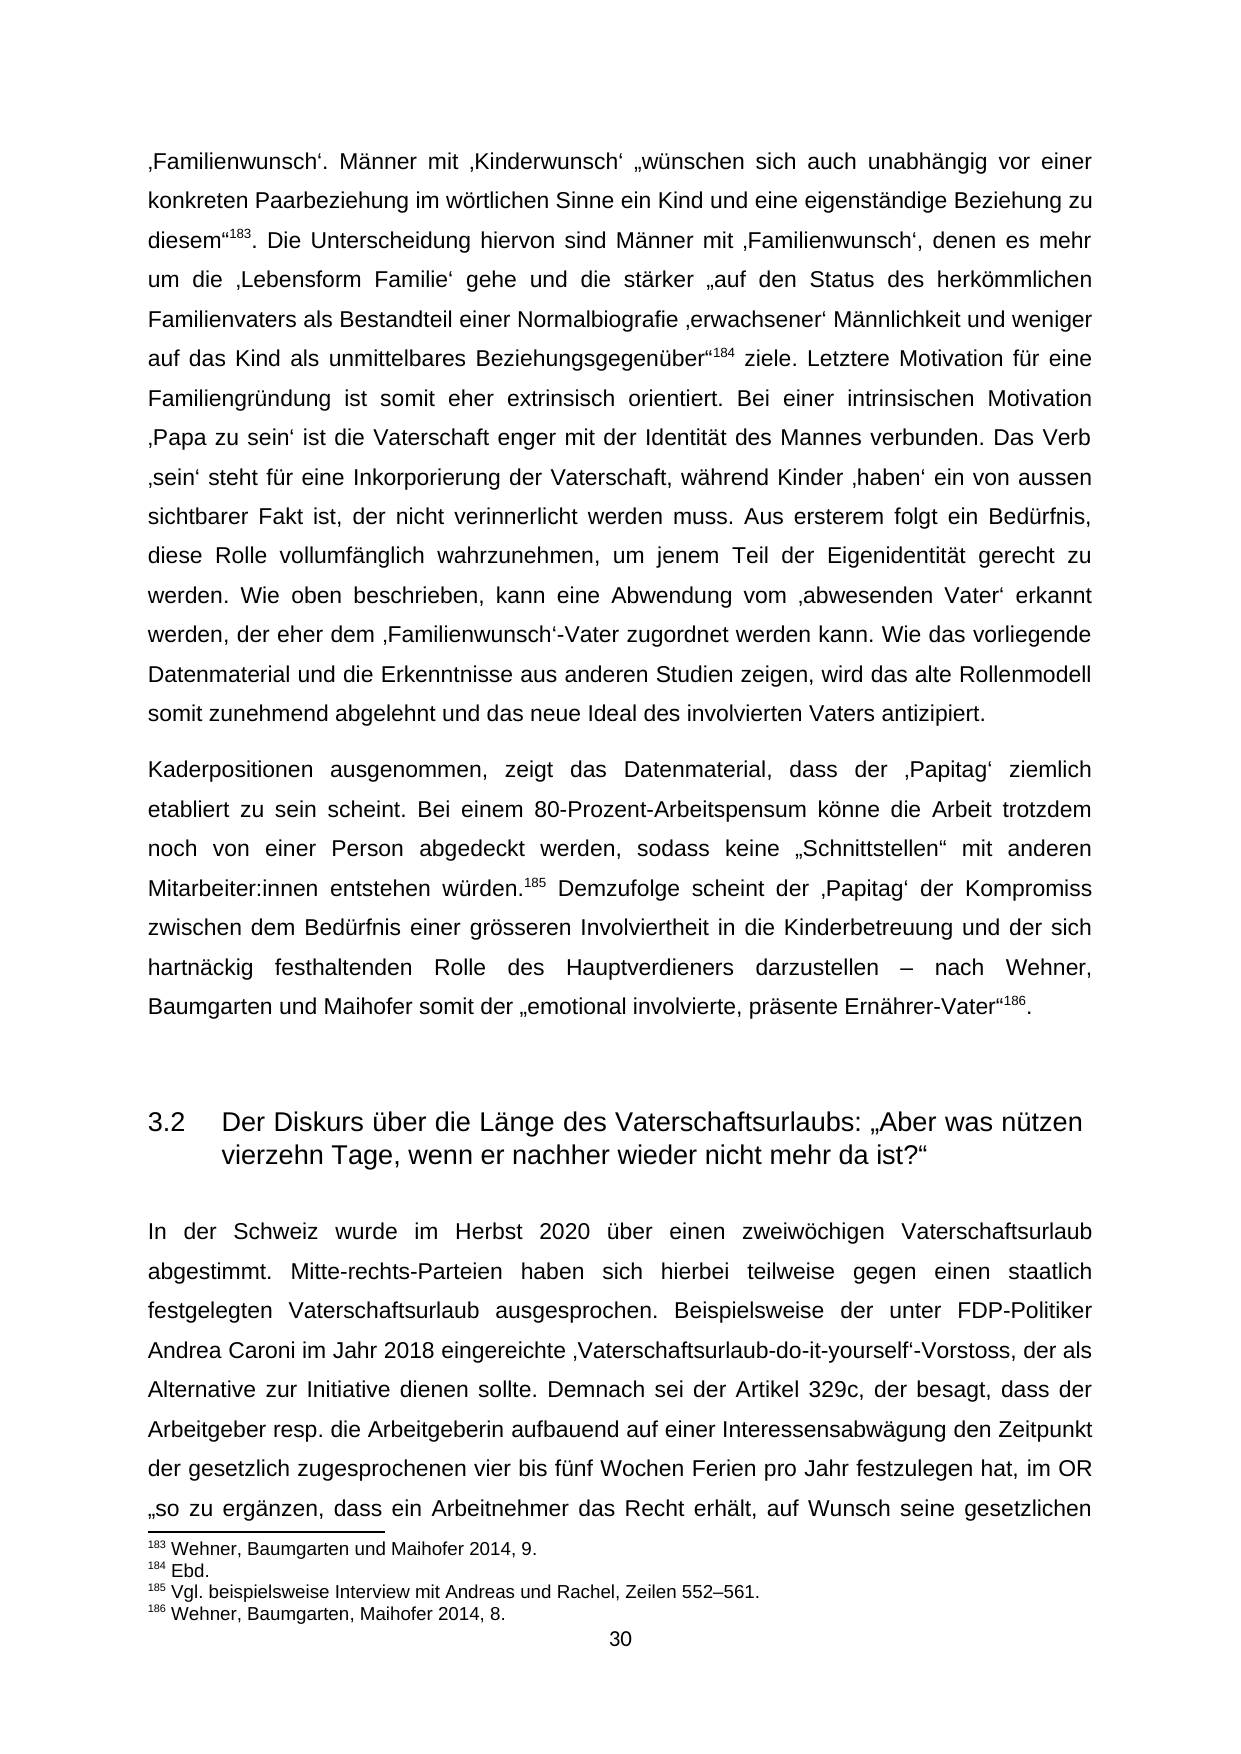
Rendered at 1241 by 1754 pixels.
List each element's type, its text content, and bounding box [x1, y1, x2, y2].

subtitle 3.2 Der Diskurs über die Länge des Vaterschaftsurlaubs: „Aber was nützen vierzehn Tage, wenn er nachher wieder nicht mehr da ist?“ [148, 1106, 1093, 1171]
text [148, 148, 1093, 727]
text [148, 1218, 1093, 1521]
text Kaderpositionen ausgenommen, zeigt das Datenmaterial, dass der ‚Papitag‘ ziemlich etabliert zu sein scheint. Bei einem 80-Prozent-Arbeitspensum könne die Arbeit trotzdem noch von einer Person abgedeckt werden, sodass keine „Schnittstellen“ mit anderen Mitarbeiter:innen entstehen würden. Demzufolge scheint der ‚Papitag‘ der Kompromiss zwischen dem Bedürfnis einer grösseren Involviertheit in die Kinderbetreuung und der sich hartnäckig festhaltenden Rolle des Hauptverdieners darzustellen – nach Wehner, Baumgarten und Maihofer somit der „emotional involvierte, präsente Ernährer-Vater“. [148, 756, 1093, 1020]
